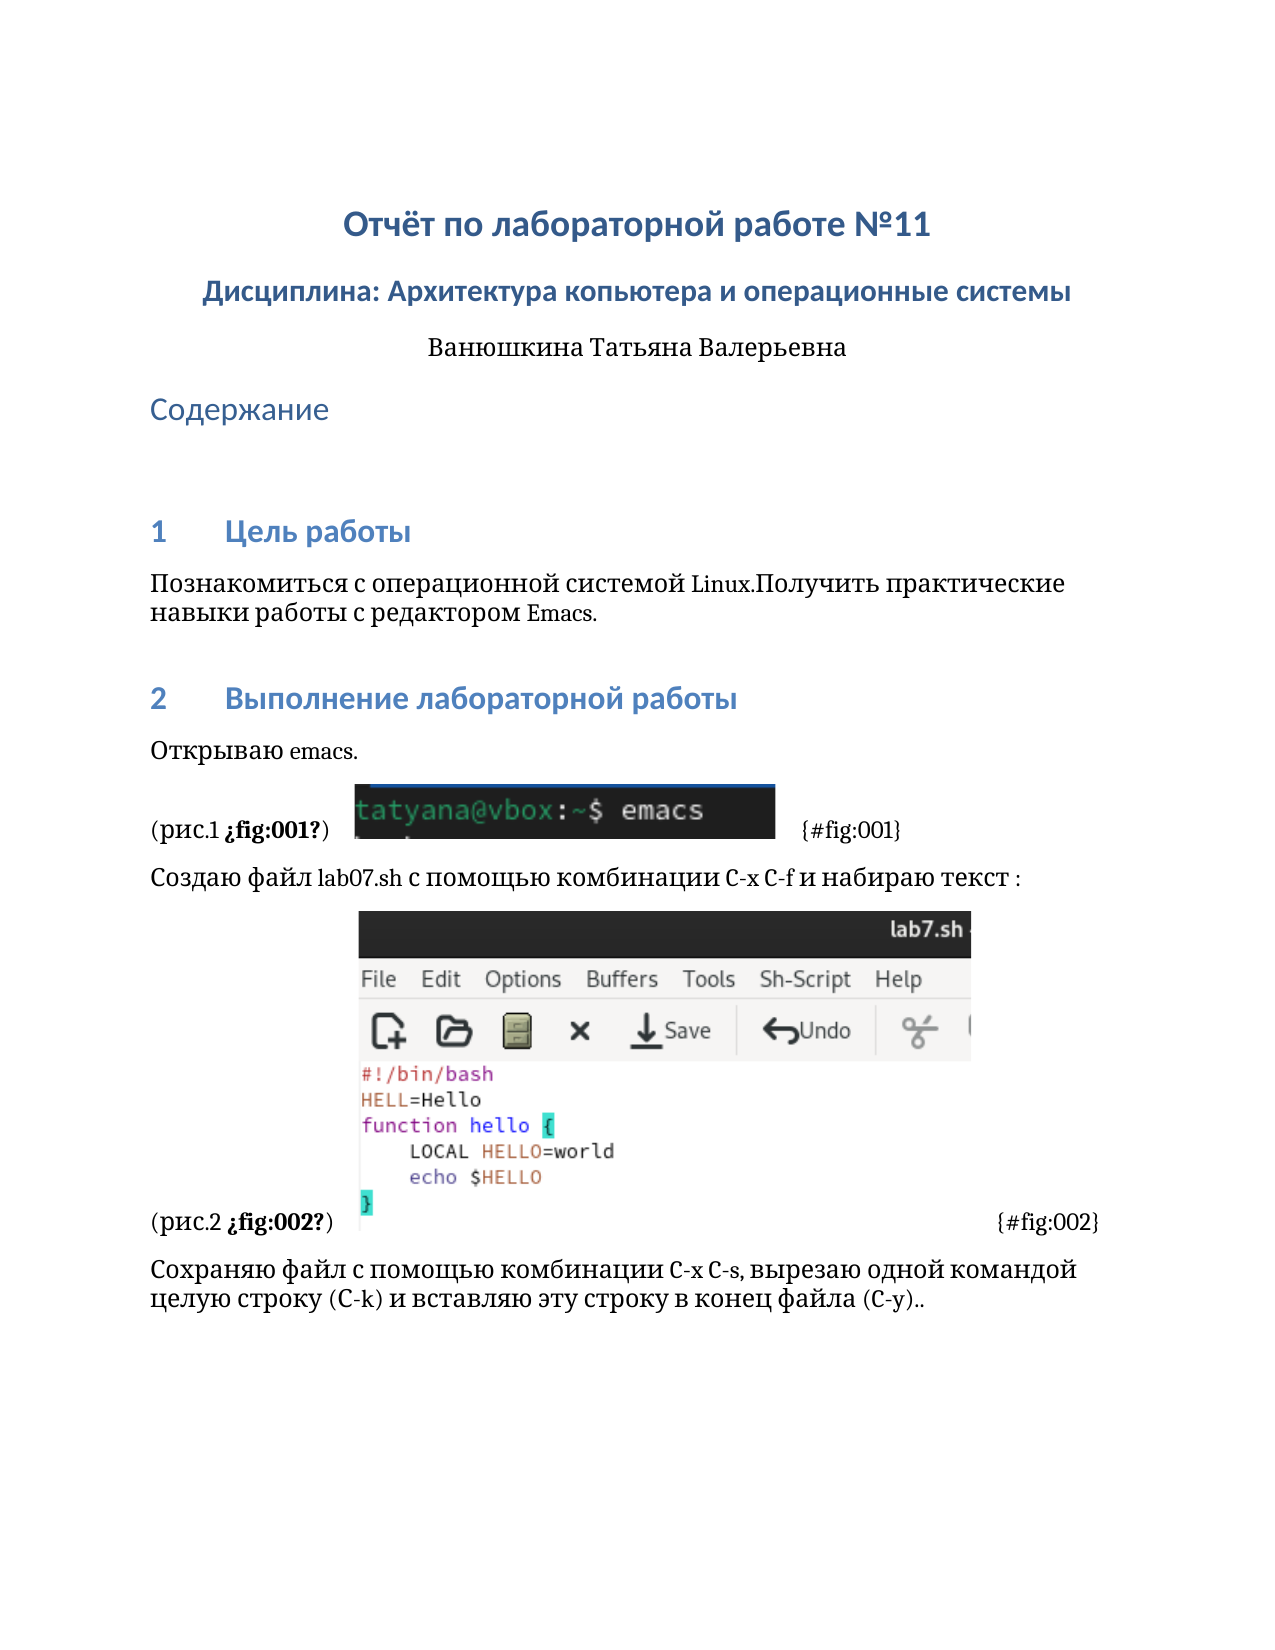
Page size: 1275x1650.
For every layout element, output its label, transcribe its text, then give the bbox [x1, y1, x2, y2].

subtitle Дисциплина: Архитектура копьютера и операционные системы [150, 271, 1125, 309]
subtitle 1 Цель работы [150, 510, 1125, 551]
text Познакомиться с операционной системой Linux.Получить практические навыки работы с редактором Emacs. [150, 570, 1125, 627]
text (рис.1 ¿fig:001?) {#fig:001} [150, 784, 1125, 845]
text Создаю файл lab07.sh с помощью комбинации C-x C-f и набираю текст : [150, 863, 1125, 892]
title Отчёт по лабораторной работе №11 [150, 200, 1125, 246]
text Открываю emacs. [150, 737, 1125, 766]
text (рис.2 ¿fig:002?) {#fig:002} [150, 911, 1125, 1237]
text Сохраняю файл с помощью комбинации C-x C-s, вырезаю одной командой целую строку (С-k) и вставляю эту строку в конец файла (C-y).. [150, 1256, 1125, 1313]
subtitle 2 Выполнение лабораторной работы [150, 677, 1125, 718]
text Ванюшкина Татьяна Валерьевна [150, 334, 1125, 363]
